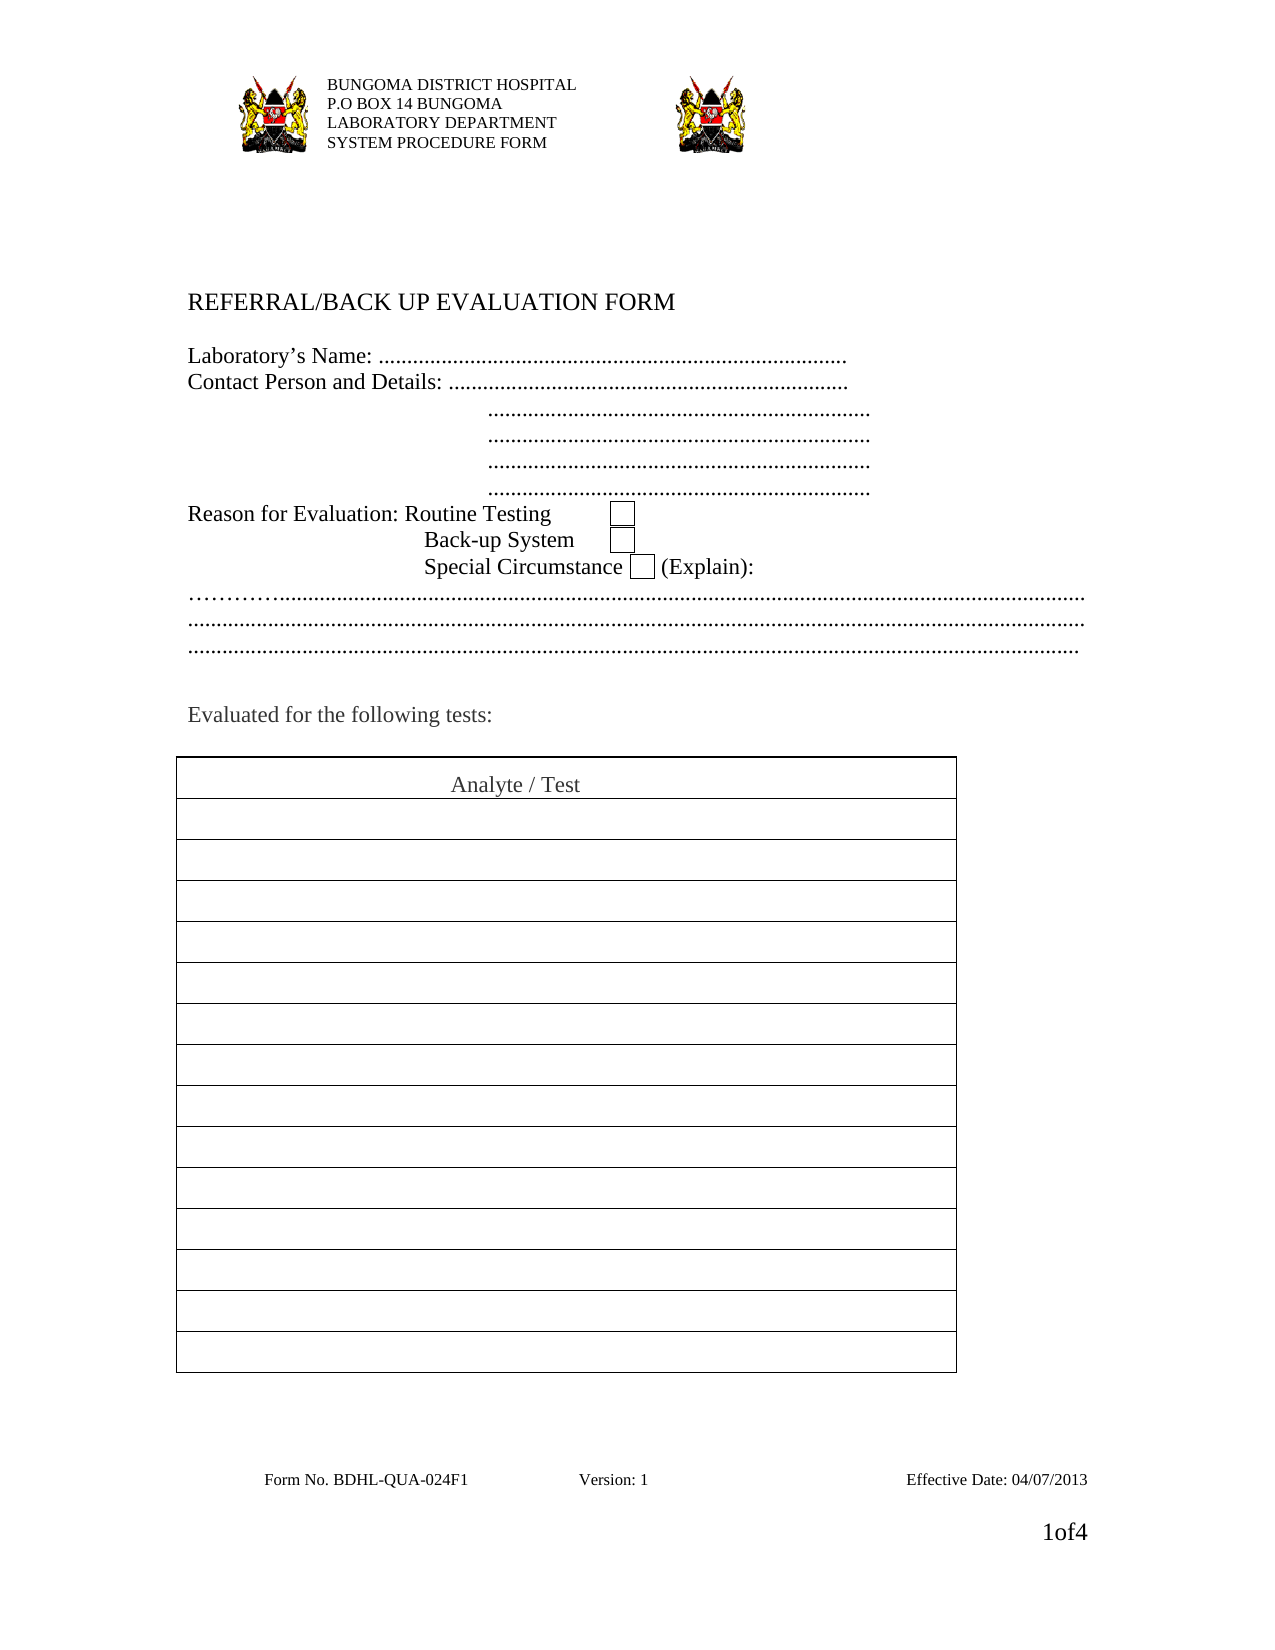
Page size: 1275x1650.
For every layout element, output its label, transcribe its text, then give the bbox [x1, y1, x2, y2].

text ................................................................... [187, 394, 1087, 421]
picture [673, 75, 746, 153]
picture [236, 75, 308, 153]
text ................................................................... [187, 421, 1087, 447]
text ................................................................... [187, 447, 1087, 474]
table_cell [177, 799, 956, 838]
table_cell [177, 1168, 956, 1208]
text Special Circumstance (Explain): [187, 553, 1087, 579]
text ................................................................... [187, 474, 1087, 500]
table_cell [177, 963, 956, 1003]
text Back-up System [187, 526, 1087, 553]
table_cell [177, 1209, 956, 1249]
text Laboratory’s Name: .................................................................................. [187, 342, 1087, 368]
table_cell [177, 1086, 956, 1126]
table_cell [177, 1045, 956, 1085]
text REFERRAL/BACK UP EVALUATION FORM [187, 287, 1087, 316]
table_cell [177, 840, 956, 879]
table_cell [177, 1127, 956, 1167]
text …………...................................................................................................................................................................................................................................................................................................................................................................................................................................................................... [187, 579, 1087, 658]
table_cell [177, 1004, 956, 1044]
text Contact Person and Details: ...................................................................... [187, 368, 1087, 394]
table_cell [177, 1291, 956, 1331]
table_cell [177, 881, 956, 921]
table_cell [177, 1250, 956, 1290]
text Evaluated for the following tests: [187, 687, 1087, 727]
text Reason for Evaluation: Routine Testing [187, 500, 1087, 526]
table_header Analyte / Test [177, 758, 956, 797]
table_cell [177, 1332, 956, 1372]
table_cell [177, 922, 956, 962]
